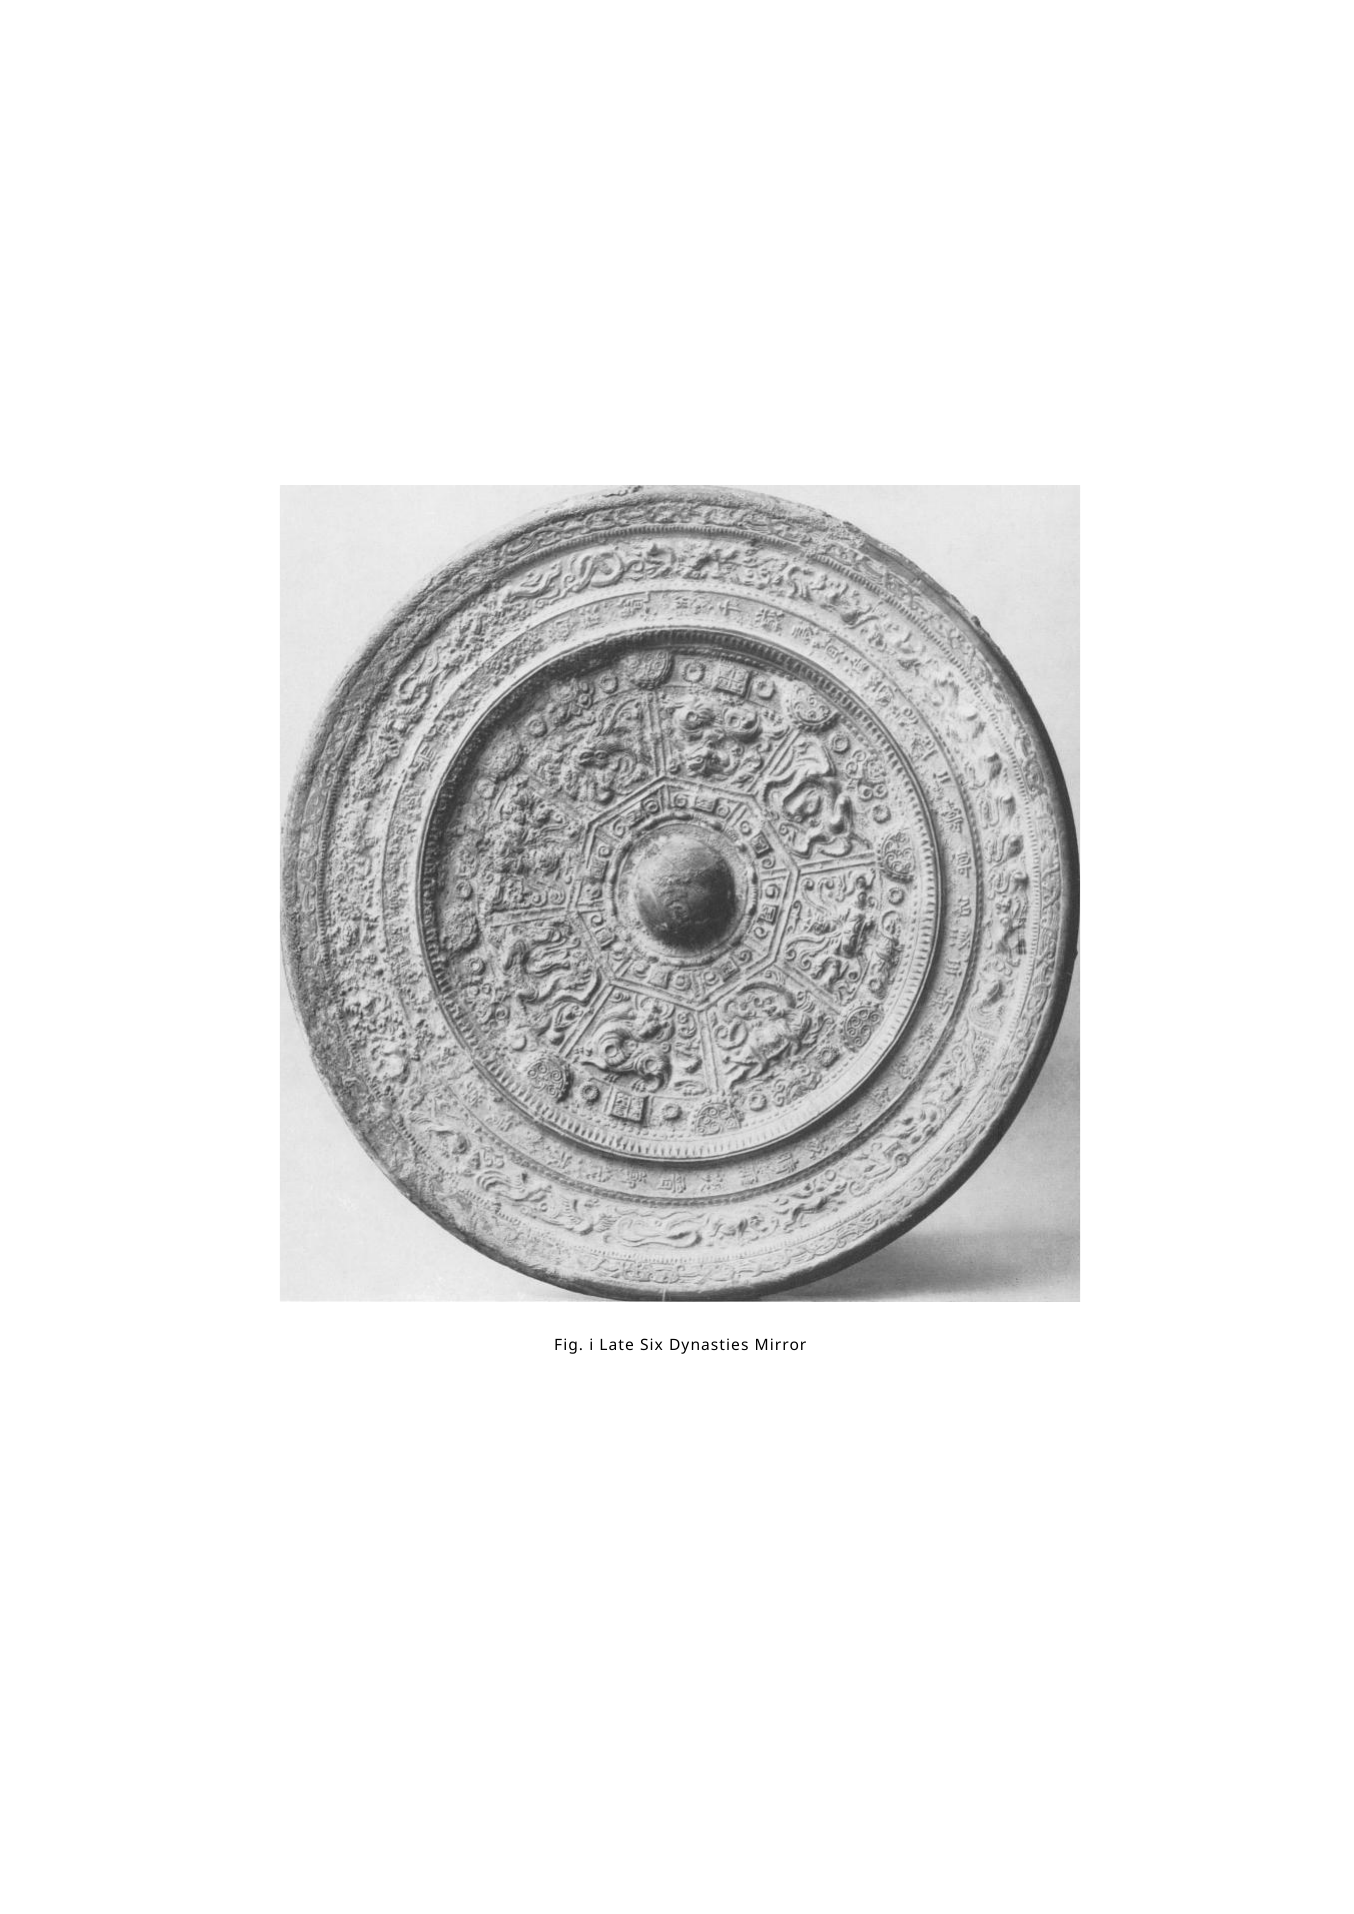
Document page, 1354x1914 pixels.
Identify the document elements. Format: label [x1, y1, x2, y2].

text [277, 1332, 1085, 1355]
picture [279, 485, 1081, 1302]
